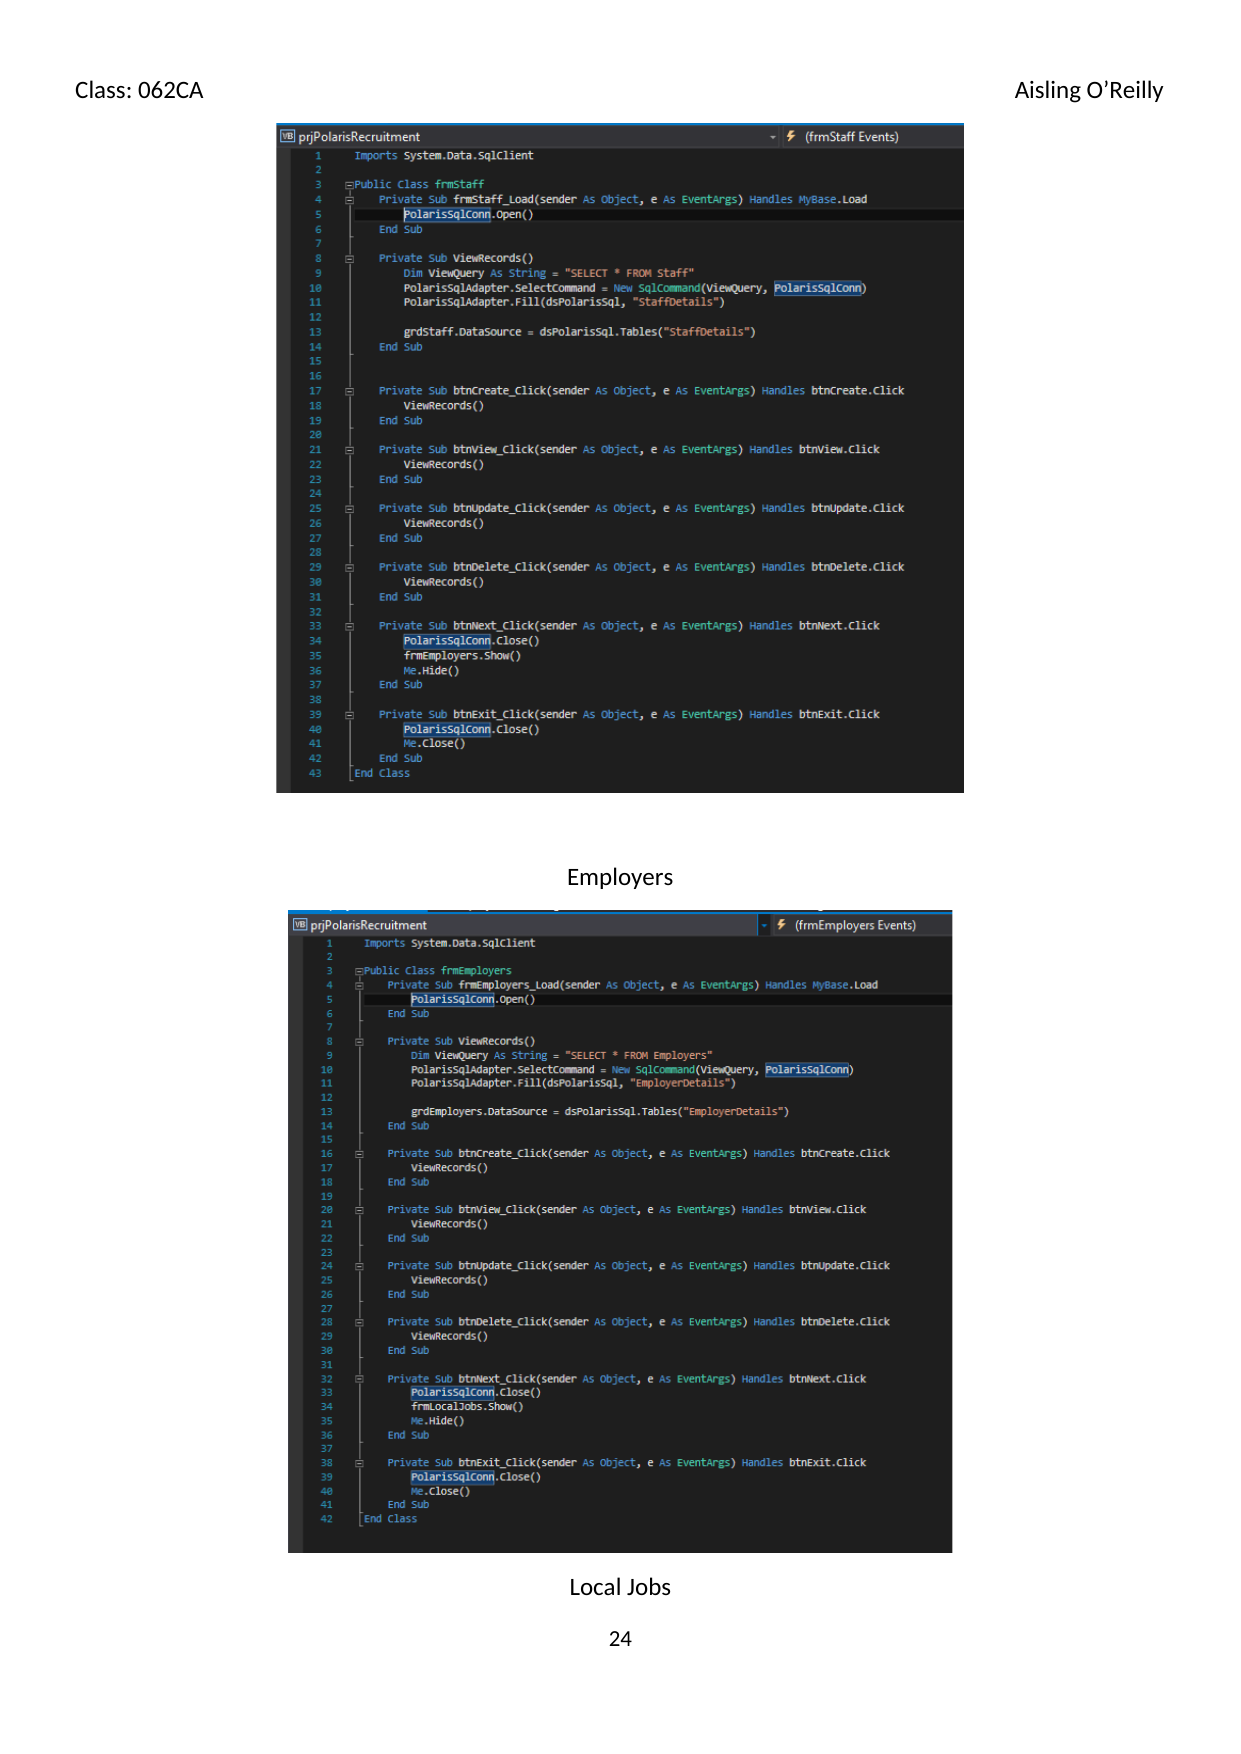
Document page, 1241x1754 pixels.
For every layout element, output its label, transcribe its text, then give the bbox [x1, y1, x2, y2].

text Local Jobs [75, 1571, 1165, 1602]
text Employers [75, 861, 1165, 892]
picture [276, 123, 964, 793]
picture [288, 910, 953, 1553]
